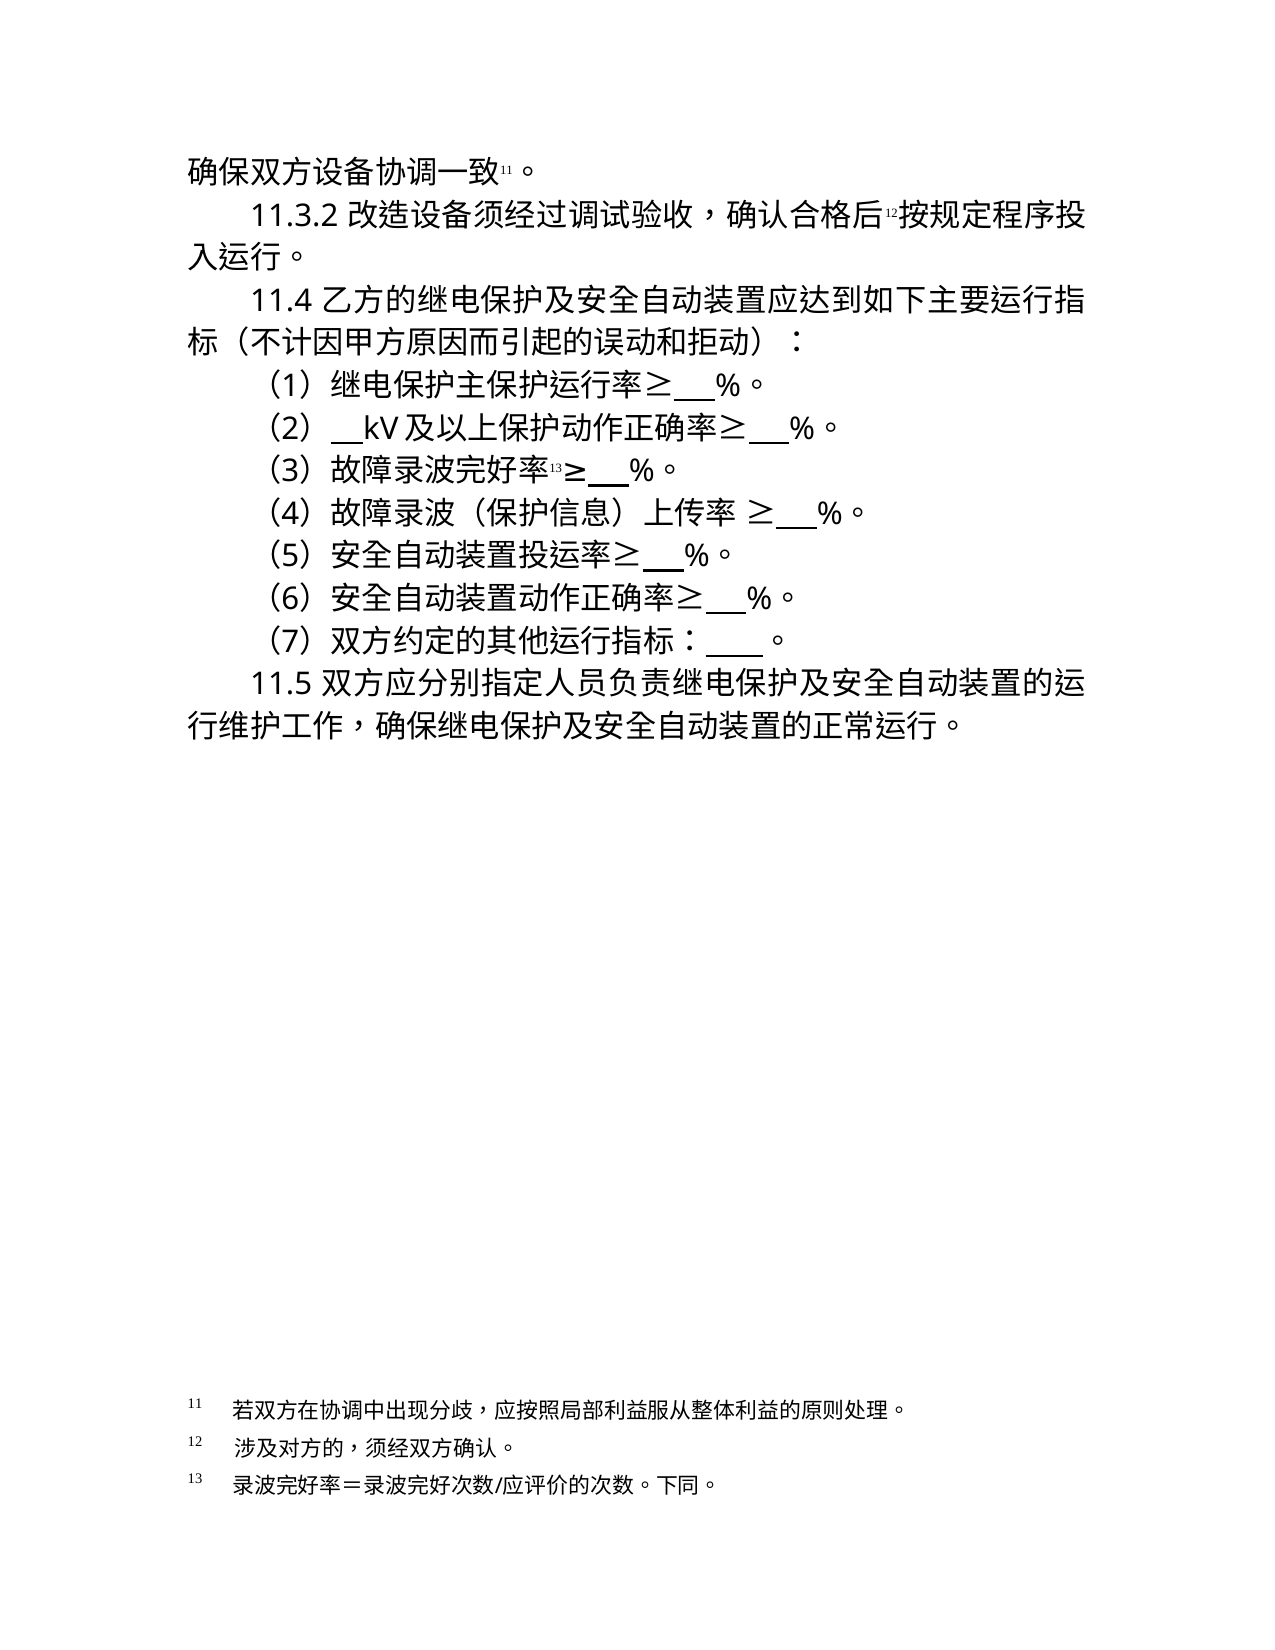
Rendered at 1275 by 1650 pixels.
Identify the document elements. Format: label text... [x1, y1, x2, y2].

text （1）继电保护主保护运行率≥ %。 [187, 363, 1087, 406]
text 11.3.2 改造设备须经过调试验收，确认合格后按规定程序投入运行。 [187, 193, 1087, 278]
text （6）安全自动装置动作正确率≥ %。 [187, 576, 1087, 619]
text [187, 150, 1087, 193]
text 11.5 双方应分别指定人员负责继电保护及安全自动装置的运行维护工作，确保继电保护及安全自动装置的正常运行。 [187, 661, 1087, 746]
text （5）安全自动装置投运率≥ %。 [187, 533, 1087, 576]
text （4）故障录波（保护信息）上传率 ≥ %。 [187, 491, 1087, 533]
text （2） kV及以上保护动作正确率≥ %。 [187, 406, 1087, 448]
text （7）双方约定的其他运行指标： 。 [187, 619, 1087, 661]
text （3）故障录波完好率≥ %。 [187, 448, 1087, 491]
text 11.4 乙方的继电保护及安全自动装置应达到如下主要运行指标（不计因甲方原因而引起的误动和拒动）： [187, 278, 1087, 363]
